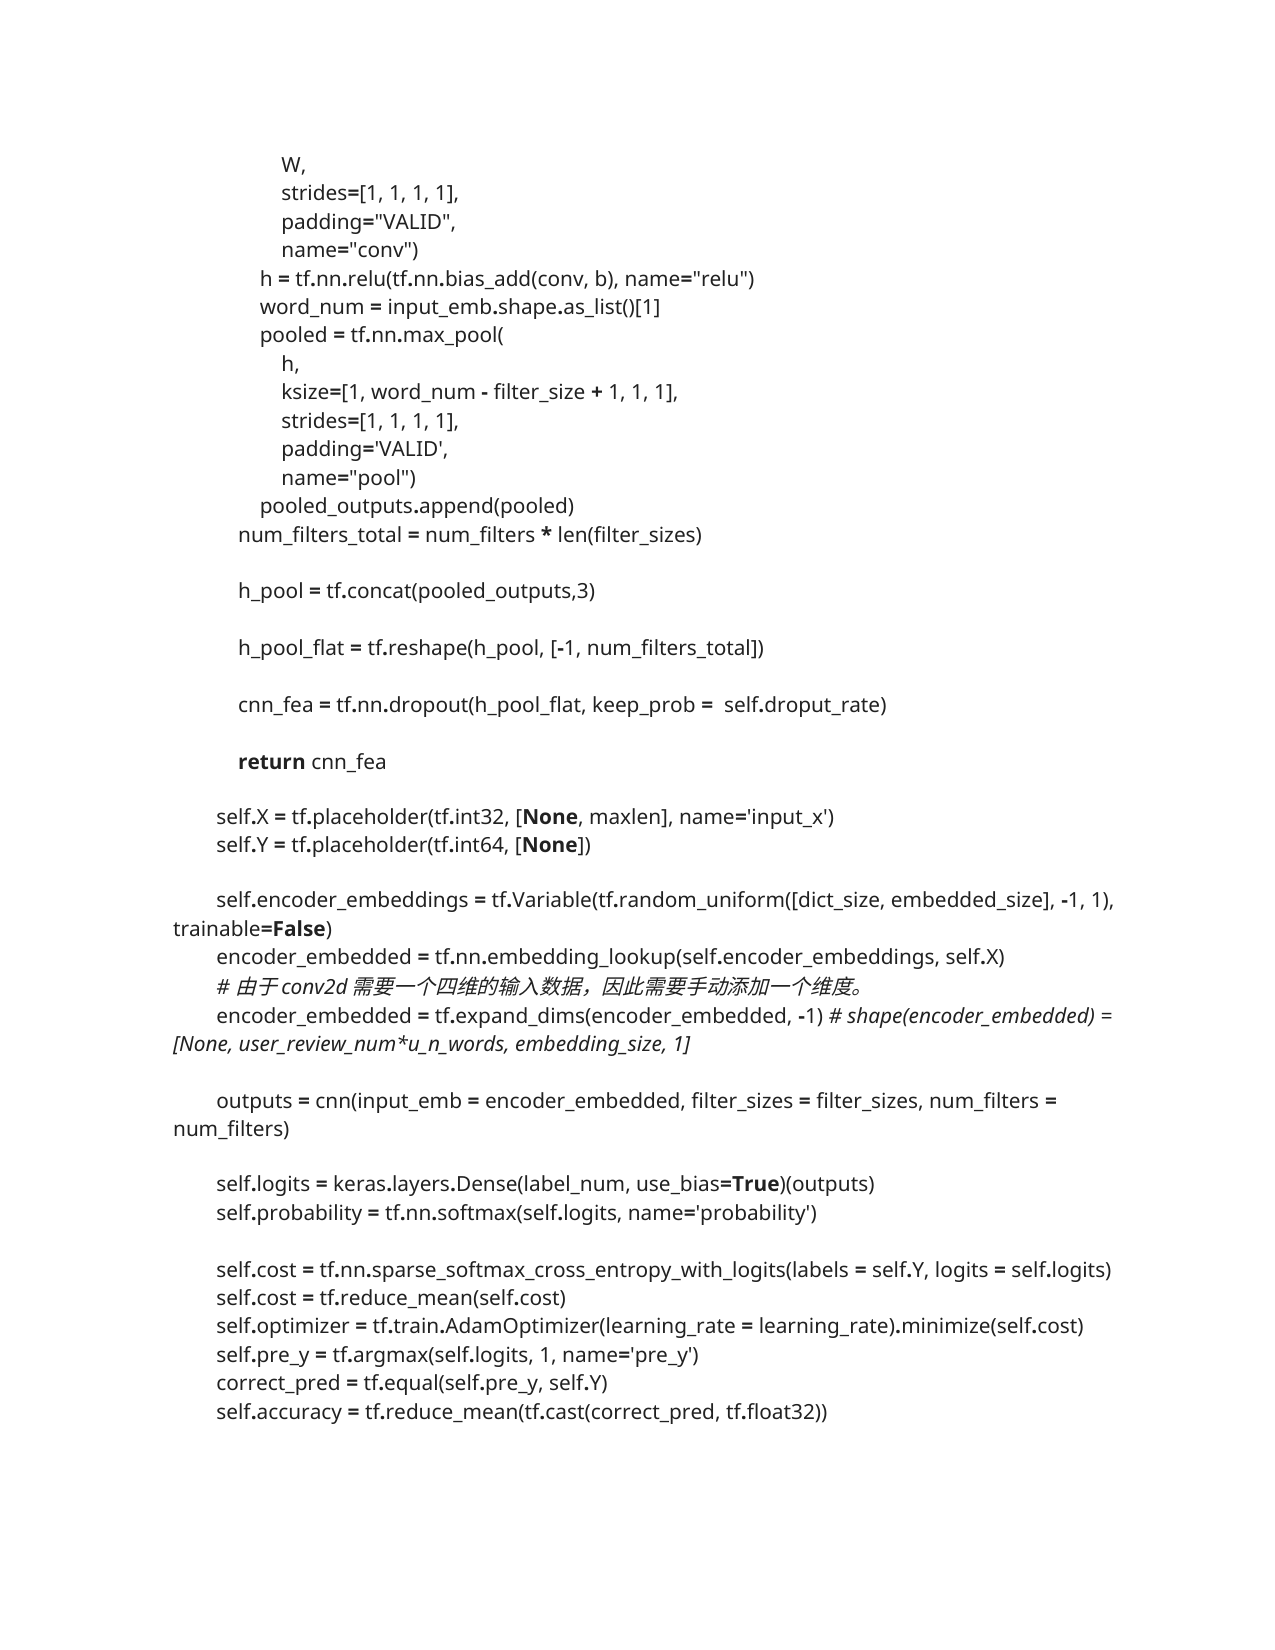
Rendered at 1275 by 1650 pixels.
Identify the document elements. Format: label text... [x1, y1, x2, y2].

text ksize=[1, word_num - filter_size + 1, 1, 1], [173, 377, 1125, 406]
text strides=[1, 1, 1, 1], [173, 178, 1125, 207]
text name="conv") [173, 235, 1125, 264]
text self.cost = tf.nn.sparse_softmax_cross_entropy_with_logits(labels = self.Y, logits = self.logits) [173, 1255, 1125, 1283]
text self.encoder_embeddings = tf.Variable(tf.random_uniform([dict_size, embedded_size], -1, 1), trainable=False) [173, 885, 1125, 942]
text padding='VALID', [173, 434, 1125, 463]
text encoder_embedded = tf.nn.embedding_lookup(self.encoder_embeddings, self.X) [173, 942, 1125, 971]
text encoder_embedded = tf.expand_dims(encoder_embedded, -1) # shape(encoder_embedded) = [None, user_review_num*u_n_words, embedding_size, 1] [173, 1001, 1125, 1058]
text padding="VALID", [173, 207, 1125, 235]
text strides=[1, 1, 1, 1], [173, 406, 1125, 434]
text # 由于conv2d需要一个四维的输入数据，因此需要手动添加一个维度。 [173, 971, 1125, 1001]
text self.probability = tf.nn.softmax(self.logits, name='probability') [173, 1198, 1125, 1226]
text W, [173, 150, 1125, 178]
text self.accuracy = tf.reduce_mean(tf.cast(correct_pred, tf.float32)) [173, 1397, 1125, 1425]
text pooled = tf.nn.max_pool( [173, 321, 1125, 349]
text self.cost = tf.reduce_mean(self.cost) [173, 1283, 1125, 1312]
text cnn_fea = tf.nn.dropout(h_pool_flat, keep_prob = self.droput_rate) [173, 690, 1125, 719]
text h_pool = tf.concat(pooled_outputs,3) [173, 577, 1125, 605]
text pooled_outputs.append(pooled) [173, 491, 1125, 520]
text self.optimizer = tf.train.AdamOptimizer(learning_rate = learning_rate).minimize(self.cost) [173, 1312, 1125, 1340]
text self.Y = tf.placeholder(tf.int64, [None]) [173, 830, 1125, 859]
text correct_pred = tf.equal(self.pre_y, self.Y) [173, 1368, 1125, 1397]
text self.pre_y = tf.argmax(self.logits, 1, name='pre_y') [173, 1340, 1125, 1368]
text self.logits = keras.layers.Dense(label_num, use_bias=True)(outputs) [173, 1169, 1125, 1198]
text h, [173, 349, 1125, 377]
text word_num = input_emb.shape.as_list()[1] [173, 292, 1125, 321]
text name="pool") [173, 463, 1125, 491]
text outputs = cnn(input_emb = encoder_embedded, filter_sizes = filter_sizes, num_filters = num_filters) [173, 1086, 1125, 1143]
text num_filters_total = num_filters * len(filter_sizes) [173, 520, 1125, 548]
text h_pool_flat = tf.reshape(h_pool, [-1, num_filters_total]) [173, 633, 1125, 662]
text h = tf.nn.relu(tf.nn.bias_add(conv, b), name="relu") [173, 264, 1125, 292]
text return cnn_fea [173, 747, 1125, 776]
text self.X = tf.placeholder(tf.int32, [None, maxlen], name='input_x') [173, 802, 1125, 830]
